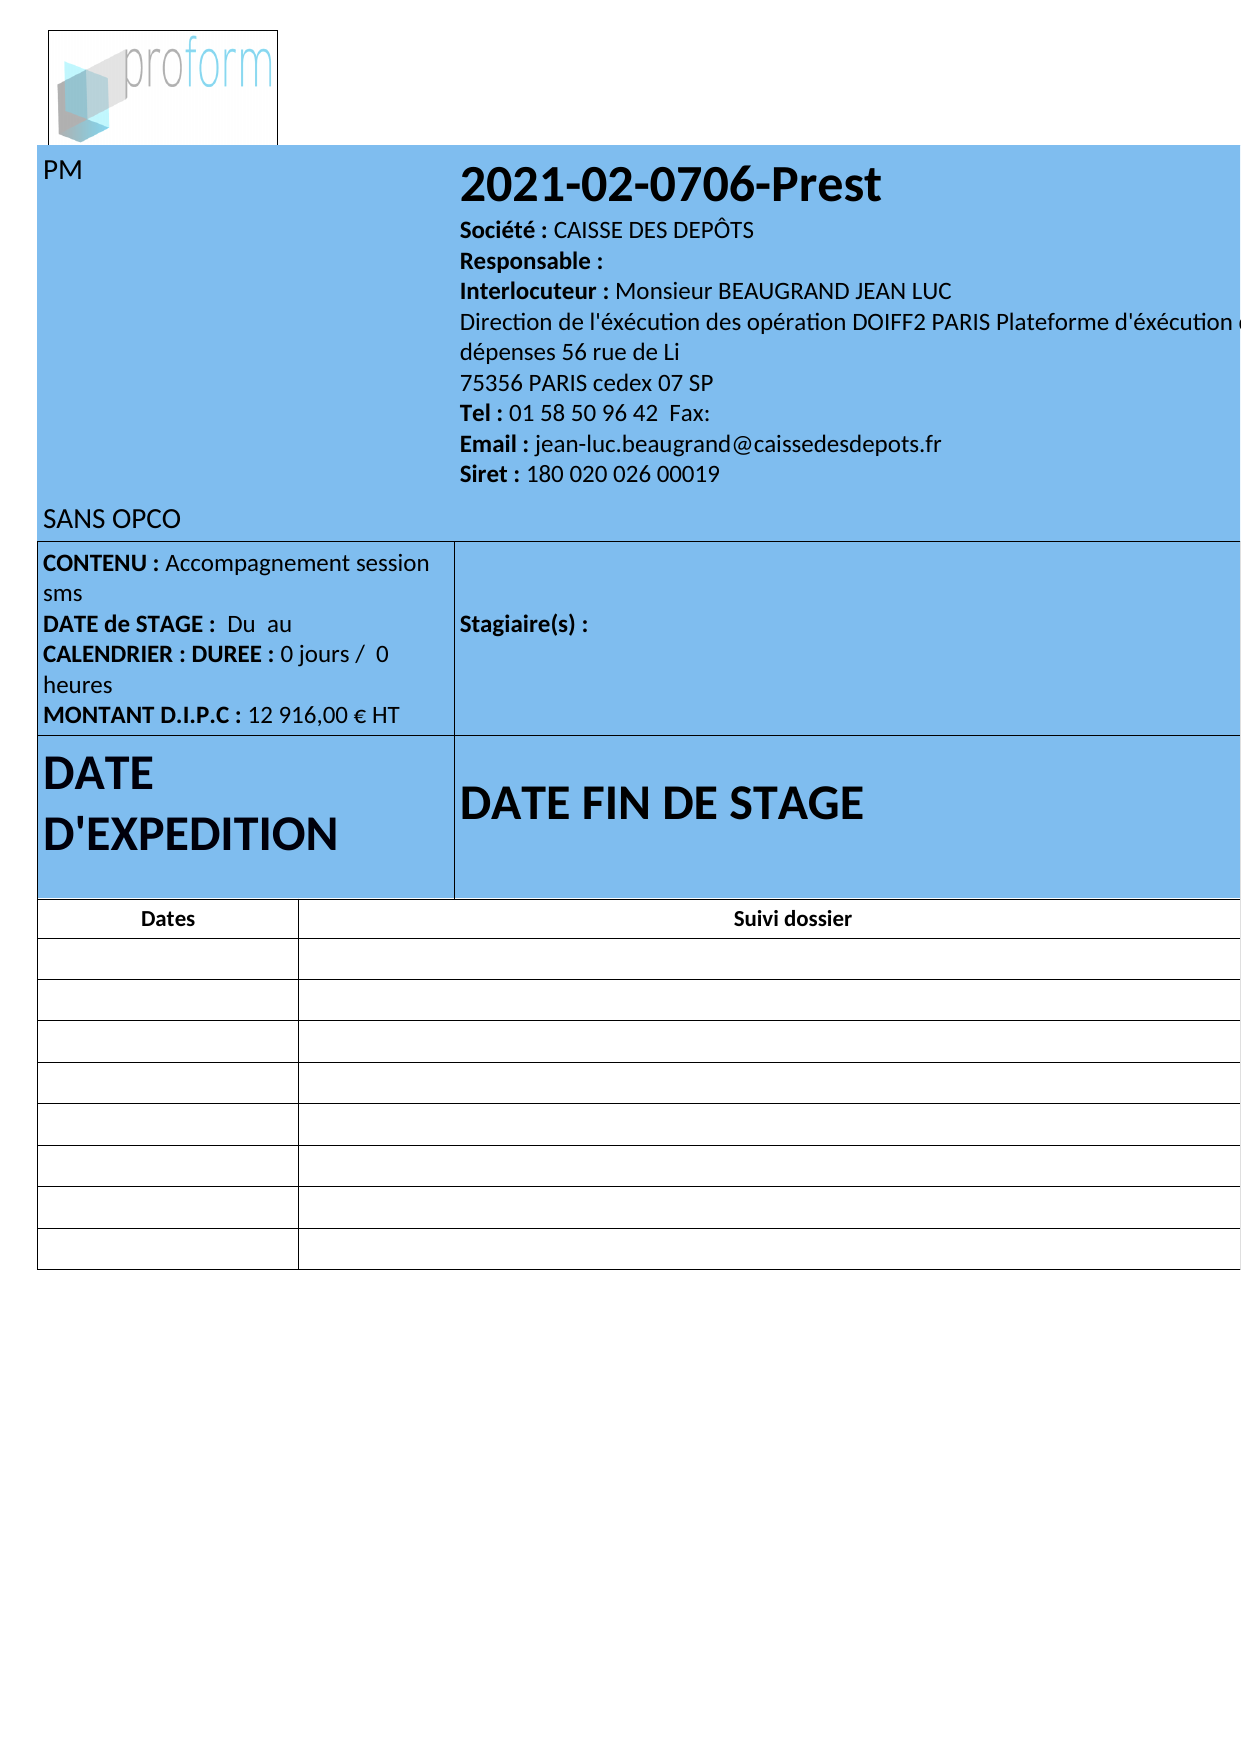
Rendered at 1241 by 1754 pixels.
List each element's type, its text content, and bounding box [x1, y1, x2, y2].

table_cell CONTENU : Accompagnement session smsDATE de STAGE : Du au CALENDRIER : DUREE : 0 jours / 0 heuresMONTANT D.I.P.C : 12 916,00 € HT [38, 542, 454, 735]
table_cell [299, 980, 1240, 1020]
table_cell DATE FIN DE STAGE [455, 736, 1240, 898]
table_header 2021-02-0706-PrestSociété : CAISSE DES DEPÔTSResponsable : Interlocuteur : Monsieur BEAUGRAND JEAN LUCDirection de l'éxécution des opération DOIFF2 PARIS Plateforme d'éxécution des dépenses 56 rue de Li75356 PARIS cedex 07 SPTel : 01 58 50 96 42 Fax: Email : jean-luc.beaugrand@caissedesdepots.frSiret : 180 020 026 00019 [455, 146, 1240, 494]
table_cell SANS OPCO [38, 495, 1240, 541]
table_cell [299, 1021, 1240, 1062]
table_header Dates [38, 900, 298, 937]
table_header Suivi dossier [299, 900, 1240, 937]
table_cell Stagiaire(s) : [455, 542, 1240, 735]
table_cell [299, 1187, 1240, 1228]
table_cell DATE D'EXPEDITION [38, 736, 454, 898]
table_cell [38, 1063, 298, 1103]
table_cell [299, 1104, 1240, 1145]
table_cell [38, 1104, 298, 1145]
table_cell [38, 1146, 298, 1186]
table_cell [38, 980, 298, 1020]
table_cell [299, 1063, 1240, 1103]
table_cell [38, 1021, 298, 1062]
table_cell [299, 1229, 1240, 1269]
table_cell [299, 939, 1240, 979]
table_cell [38, 1229, 298, 1269]
table_cell [38, 1187, 298, 1228]
table_cell [38, 939, 298, 979]
picture [49, 31, 277, 145]
table_cell [299, 1146, 1240, 1186]
table_header PM [38, 146, 454, 494]
